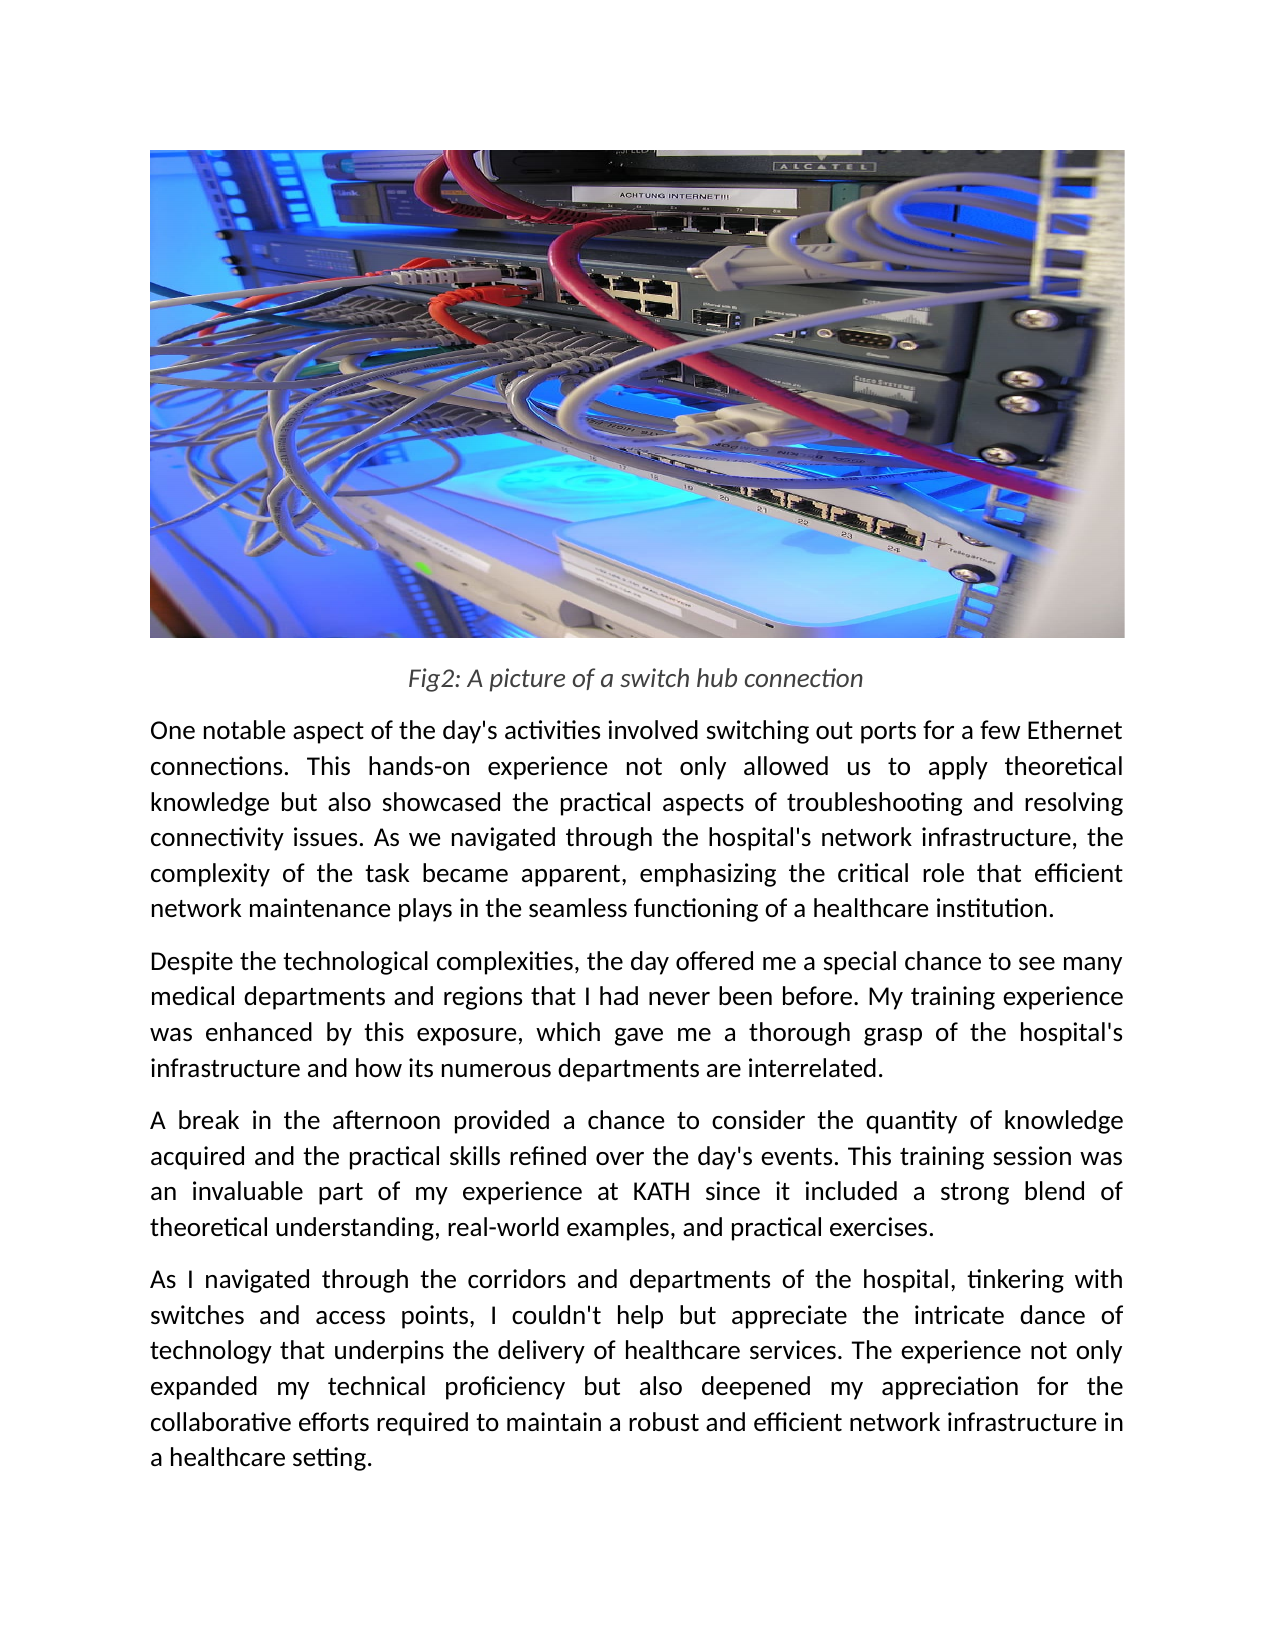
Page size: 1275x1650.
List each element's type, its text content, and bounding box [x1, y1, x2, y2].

text Despite the technological complexities, the day offered me a special chance to see many medical departments and regions that I had never been before. My training experience was enhanced by this exposure, which gave me a thorough grasp of the hospital's infrastructure and how its numerous departments are interrelated. [150, 944, 1125, 1084]
text As I navigated through the corridors and departments of the hospital, tinkering with switches and access points, I couldn't help but appreciate the intricate dance of technology that underpins the delivery of healthcare services. The experience not only expanded my technical proficiency but also deepened my appreciation for the collaborative efforts required to maintain a robust and efficient network infrastructure in a healthcare setting. [150, 1262, 1125, 1473]
text One notable aspect of the day's activities involved switching out ports for a few Ethernet connections. This hands-on experience not only allowed us to apply theoretical knowledge but also showcased the practical aspects of troubleshooting and resolving connectivity issues. As we navigated through the hospital's network infrastructure, the complexity of the task became apparent, emphasizing the critical role that efficient network maintenance plays in the seamless functioning of a healthcare institution. [150, 713, 1125, 925]
text A break in the afternoon provided a chance to consider the quantity of knowledge acquired and the practical skills refined over the day's events. This training session was an invaluable part of my experience at KATH since it included a strong blend of theoretical understanding, real-world examples, and practical exercises. [150, 1103, 1125, 1243]
text Fig2: A picture of a switch hub connection [240, 661, 1035, 694]
picture [150, 150, 1125, 638]
